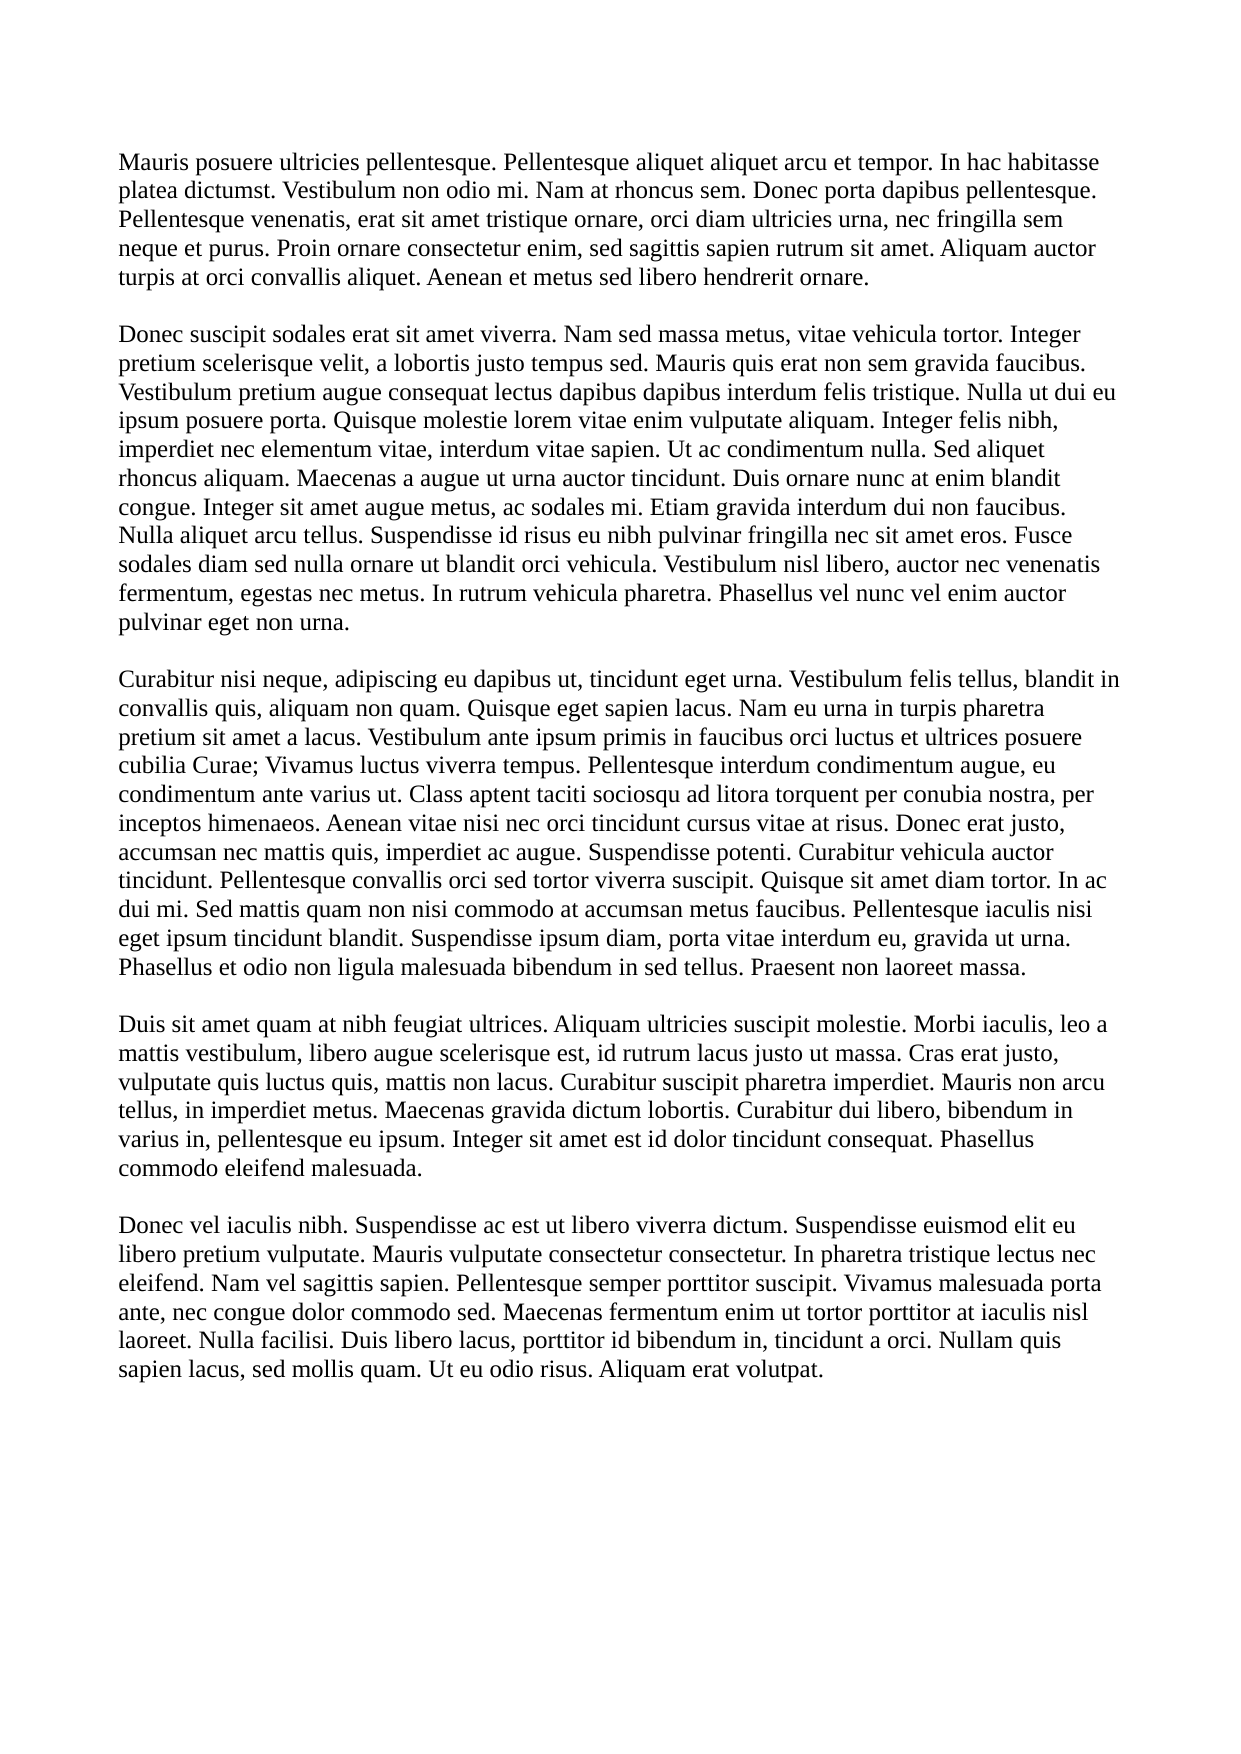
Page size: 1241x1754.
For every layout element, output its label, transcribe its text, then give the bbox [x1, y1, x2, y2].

text Mauris posuere ultricies pellentesque. Pellentesque aliquet aliquet arcu et tempor. In hac habitasse platea dictumst. Vestibulum non odio mi. Nam at rhoncus sem. Donec porta dapibus pellentesque. Pellentesque venenatis, erat sit amet tristique ornare, orci diam ultricies urna, nec fringilla sem neque et purus. Proin ornare consectetur enim, sed sagittis sapien rutrum sit amet. Aliquam auctor turpis at orci convallis aliquet. Aenean et metus sed libero hendrerit ornare. [118, 147, 1122, 291]
text Curabitur nisi neque, adipiscing eu dapibus ut, tincidunt eget urna. Vestibulum felis tellus, blandit in convallis quis, aliquam non quam. Quisque eget sapien lacus. Nam eu urna in turpis pharetra pretium sit amet a lacus. Vestibulum ante ipsum primis in faucibus orci luctus et ultrices posuere cubilia Curae; Vivamus luctus viverra tempus. Pellentesque interdum condimentum augue, eu condimentum ante varius ut. Class aptent taciti sociosqu ad litora torquent per conubia nostra, per inceptos himenaeos. Aenean vitae nisi nec orci tincidunt cursus vitae at risus. Donec erat justo, accumsan nec mattis quis, imperdiet ac augue. Suspendisse potenti. Curabitur vehicula auctor tincidunt. Pellentesque convallis orci sed tortor viverra suscipit. Quisque sit amet diam tortor. In ac dui mi. Sed mattis quam non nisi commodo at accumsan metus faucibus. Pellentesque iaculis nisi eget ipsum tincidunt blandit. Suspendisse ipsum diam, porta vitae interdum eu, gravida ut urna. Phasellus et odio non ligula malesuada bibendum in sed tellus. Praesent non laoreet massa. [118, 664, 1122, 981]
text Duis sit amet quam at nibh feugiat ultrices. Aliquam ultricies suscipit molestie. Morbi iaculis, leo a mattis vestibulum, libero augue scelerisque est, id rutrum lacus justo ut massa. Cras erat justo, vulputate quis luctus quis, mattis non lacus. Curabitur suscipit pharetra imperdiet. Mauris non arcu tellus, in imperdiet metus. Maecenas gravida dictum lobortis. Curabitur dui libero, bibendum in varius in, pellentesque eu ipsum. Integer sit amet est id dolor tincidunt consequat. Phasellus commodo eleifend malesuada. [118, 1009, 1122, 1182]
text Donec vel iaculis nibh. Suspendisse ac est ut libero viverra dictum. Suspendisse euismod elit eu libero pretium vulputate. Mauris vulputate consectetur consectetur. In pharetra tristique lectus nec eleifend. Nam vel sagittis sapien. Pellentesque semper porttitor suscipit. Vivamus malesuada porta ante, nec congue dolor commodo sed. Maecenas fermentum enim ut tortor porttitor at iaculis nisl laoreet. Nulla facilisi. Duis libero lacus, porttitor id bibendum in, tincidunt a orci. Nullam quis sapien lacus, sed mollis quam. Ut eu odio risus. Aliquam erat volutpat. [118, 1211, 1122, 1383]
text Donec suscipit sodales erat sit amet viverra. Nam sed massa metus, vitae vehicula tortor. Integer pretium scelerisque velit, a lobortis justo tempus sed. Mauris quis erat non sem gravida faucibus. Vestibulum pretium augue consequat lectus dapibus dapibus interdum felis tristique. Nulla ut dui eu ipsum posuere porta. Quisque molestie lorem vitae enim vulputate aliquam. Integer felis nibh, imperdiet nec elementum vitae, interdum vitae sapien. Ut ac condimentum nulla. Sed aliquet rhoncus aliquam. Maecenas a augue ut urna auctor tincidunt. Duis ornare nunc at enim blandit congue. Integer sit amet augue metus, ac sodales mi. Etiam gravida interdum dui non faucibus. Nulla aliquet arcu tellus. Suspendisse id risus eu nibh pulvinar fringilla nec sit amet eros. Fusce sodales diam sed nulla ornare ut blandit orci vehicula. Vestibulum nisl libero, auctor nec venenatis fermentum, egestas nec metus. In rutrum vehicula pharetra. Phasellus vel nunc vel enim auctor pulvinar eget non urna. [118, 319, 1122, 636]
